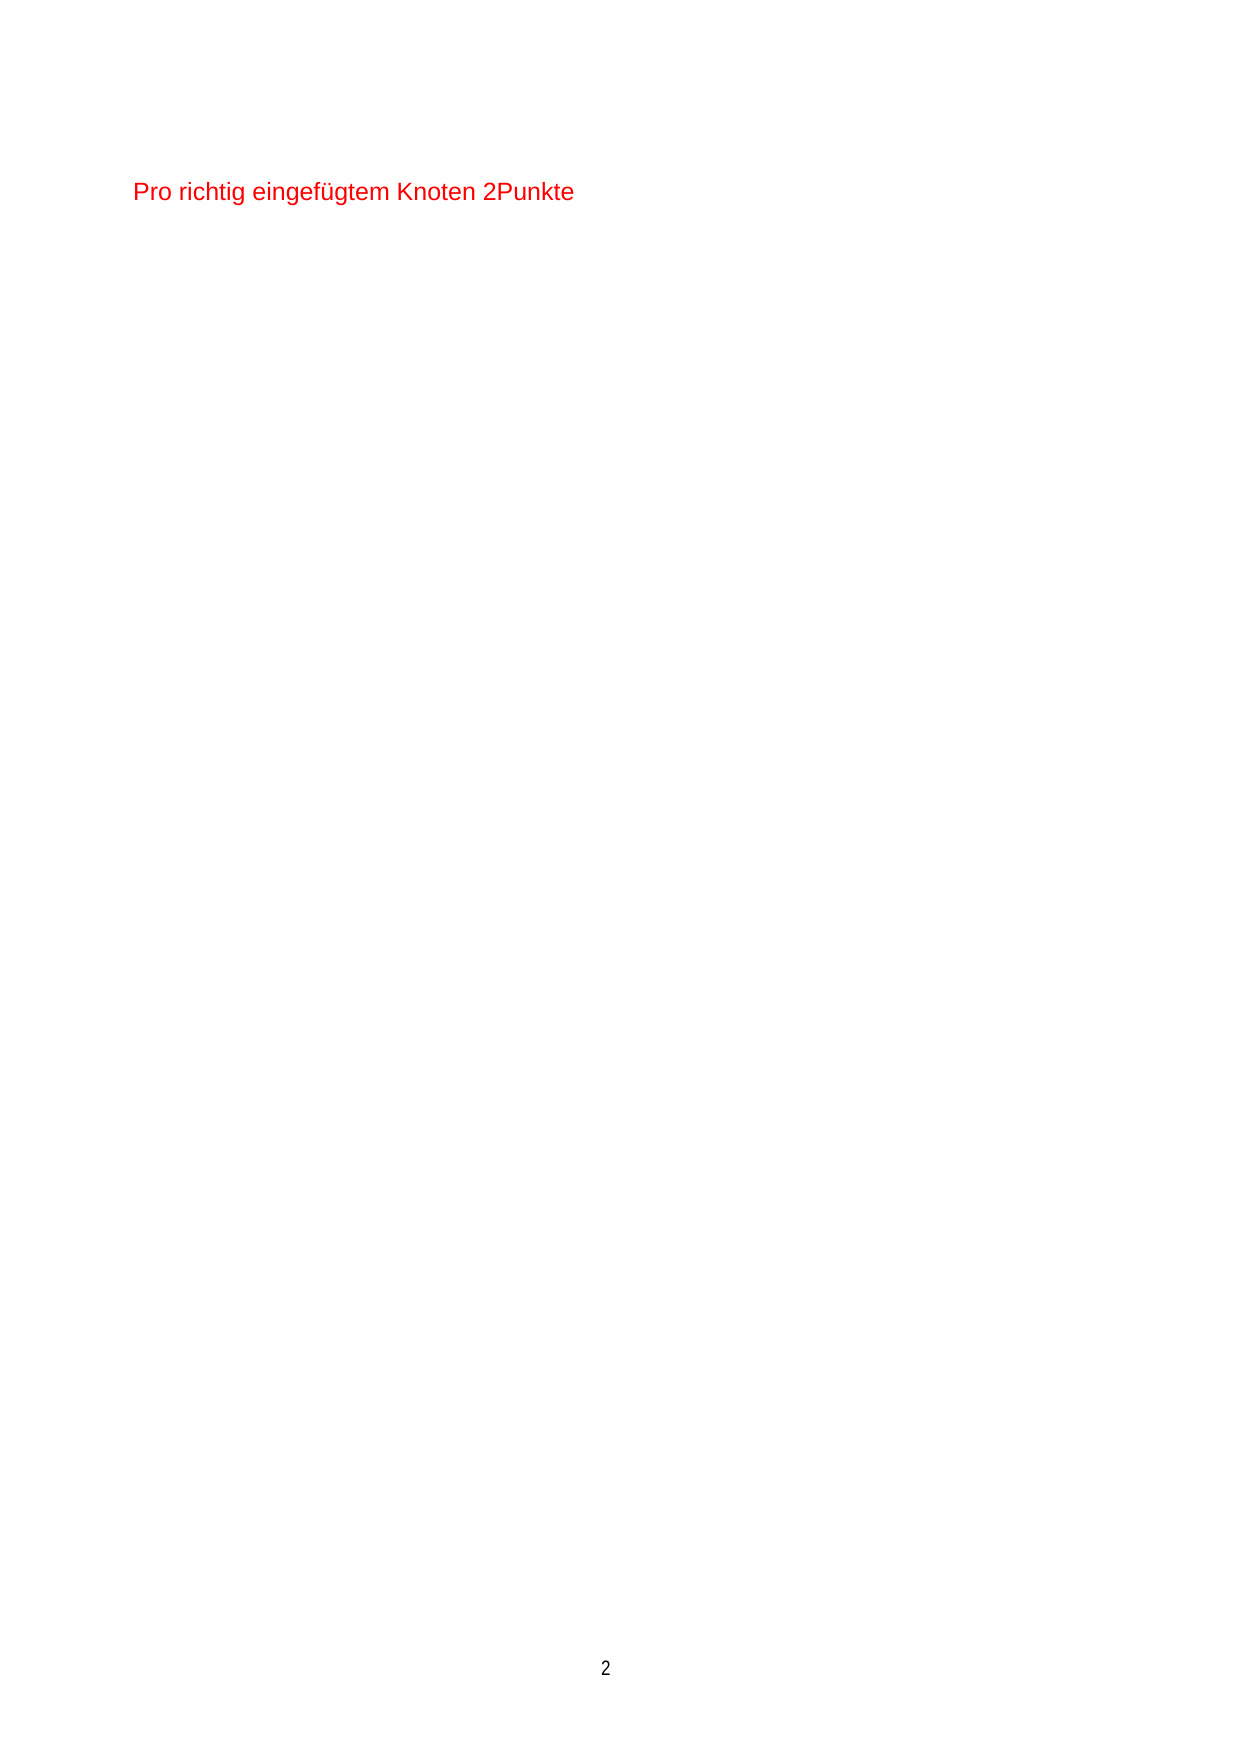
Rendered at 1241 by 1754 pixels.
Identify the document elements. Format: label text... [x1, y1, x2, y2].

title Pro richtig eingefügtem Knoten 2Punkte [133, 177, 1089, 206]
